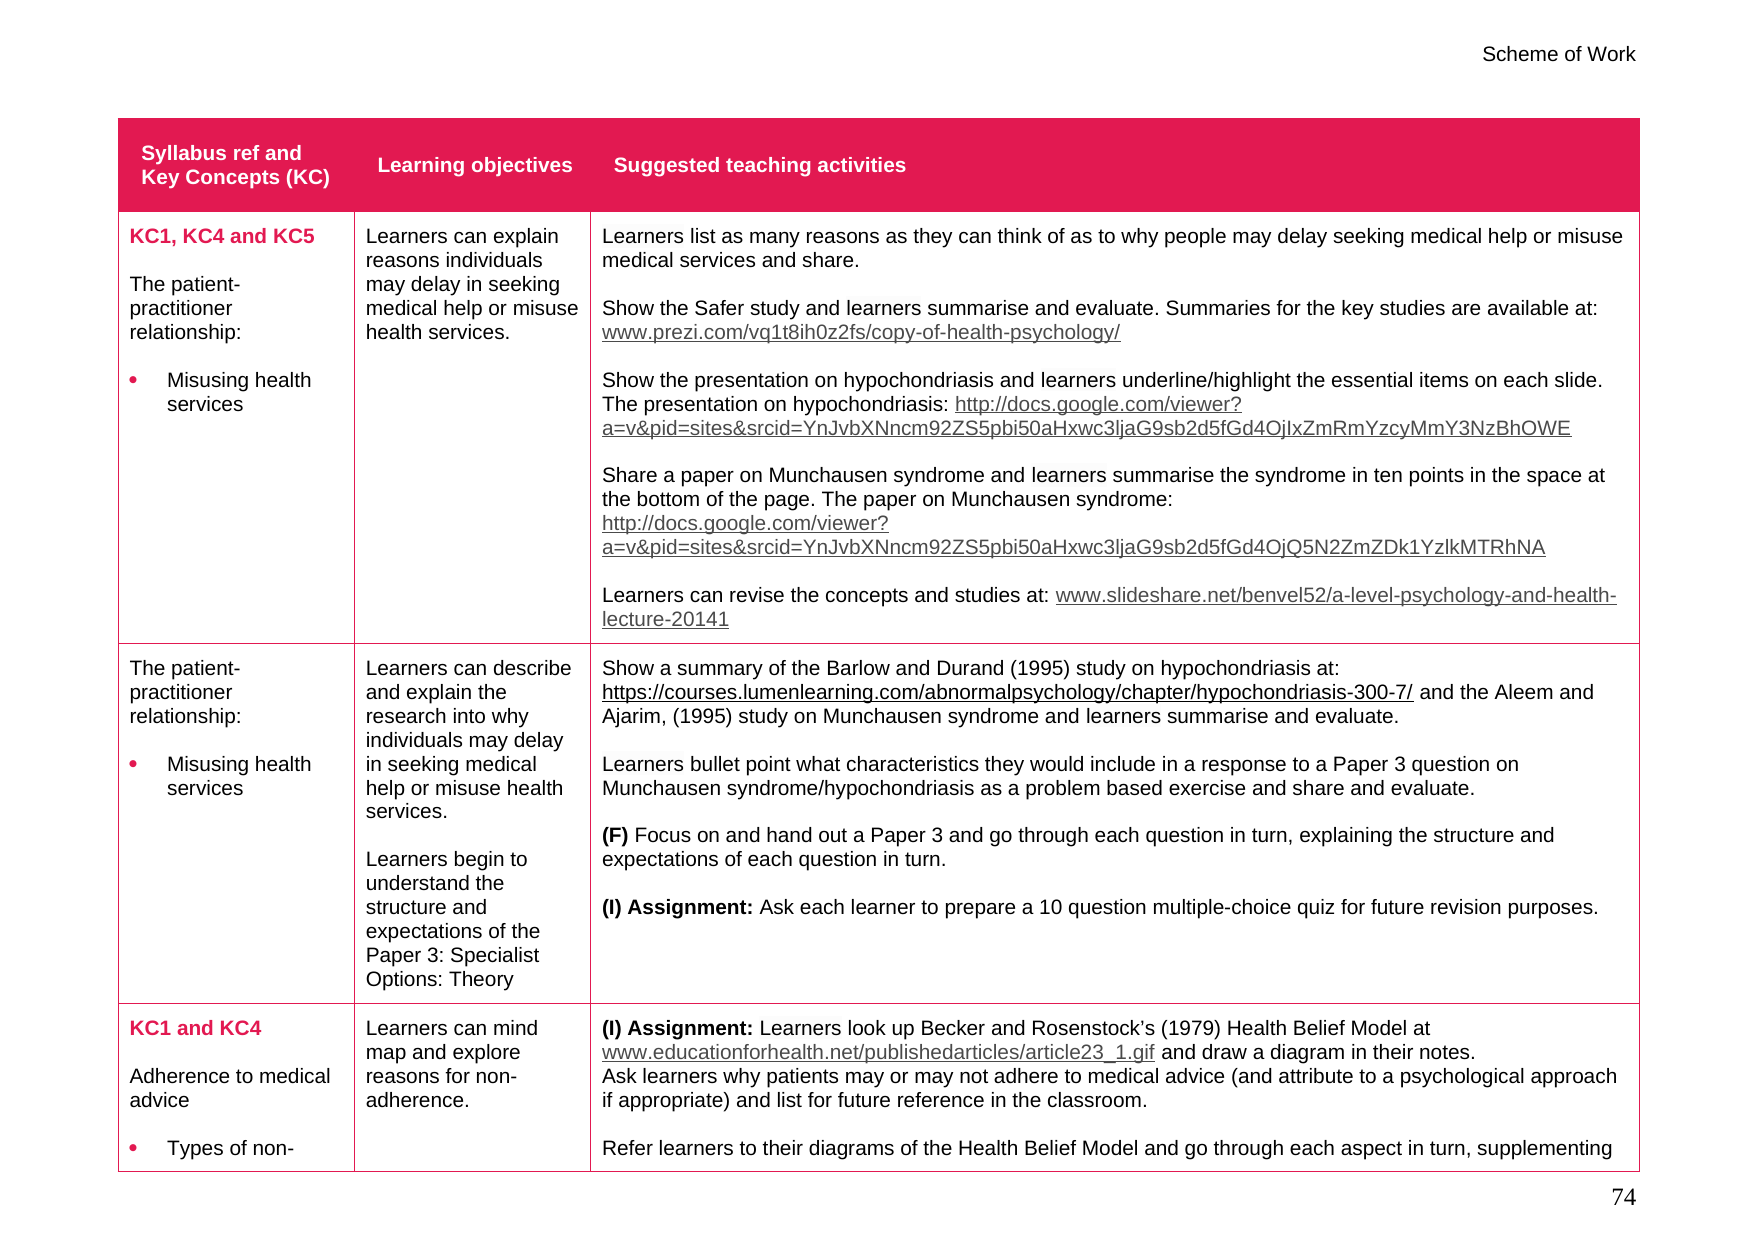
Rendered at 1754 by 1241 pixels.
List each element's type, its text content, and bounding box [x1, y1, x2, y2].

table_cell The patient-practitioner relationship: Misusing health services [119, 644, 354, 1003]
table_cell KC1, KC4 and KC5 The patient-practitioner relationship: Misusing health services [119, 212, 354, 643]
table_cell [355, 1004, 590, 1171]
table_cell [119, 1004, 354, 1171]
table_header Learning objectives [355, 119, 590, 211]
table_header Syllabus ref and Key Concepts (KC) [119, 119, 354, 211]
table_cell Learners list as many reasons as they can think of as to why people may delay seeking medical help or misuse medical services and share. Show the Safer study and learners summarise and evaluate. Summaries for the key studies are available at: www.prezi.com/vq1t8ih0z2fs/copy-of-health-psychology/ Show the presentation on hypochondriasis and learners underline/highlight the essential items on each slide. The presentation on hypochondriasis: http://docs.google.com/viewer?a=v&pid=sites&srcid=YnJvbXNncm92ZS5pbi50aHxwc3ljaG9sb2d5fGd4OjIxZmRmYzcyMmY3NzBhOWE Share a paper on Munchausen syndrome and learners summarise the syndrome in ten points in the space at the bottom of the page. The paper on Munchausen syndrome: http://docs.google.com/viewer?a=v&pid=sites&srcid=YnJvbXNncm92ZS5pbi50aHxwc3ljaG9sb2d5fGd4OjQ5N2ZmZDk1YzlkMTRhNA Learners can revise the concepts and studies at: www.slideshare.net/benvel52/a-level-psychology-and-health-lecture-20141 [591, 212, 1639, 643]
table_cell Show a summary of the Barlow and Durand (1995) study on hypochondriasis at: https://courses.lumenlearning.com/abnormalpsychology/chapter/hypochondriasis-300-7/ and the Aleem and Ajarim, (1995) study on Munchausen syndrome and learners summarise and evaluate. Learners bullet point what characteristics they would include in a response to a Paper 3 question on Munchausen syndrome/hypochondriasis as a problem based exercise and share and evaluate. (F) Focus on and hand out a Paper 3 and go through each question in turn, explaining the structure and expectations of each question in turn. (I) Assignment: Ask each learner to prepare a 10 question multiple-choice quiz for future revision purposes. [591, 644, 1639, 1003]
table_cell Learners can explain reasons individuals may delay in seeking medical help or misuse health services. [355, 212, 590, 643]
table_header Suggested teaching activities [591, 119, 1639, 211]
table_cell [591, 1004, 1639, 1171]
table_cell Learners can describe and explain the research into why individuals may delay in seeking medical help or misuse health services. Learners begin to understand the structure and expectations of the Paper 3: Specialist Options: Theory [355, 644, 590, 1003]
